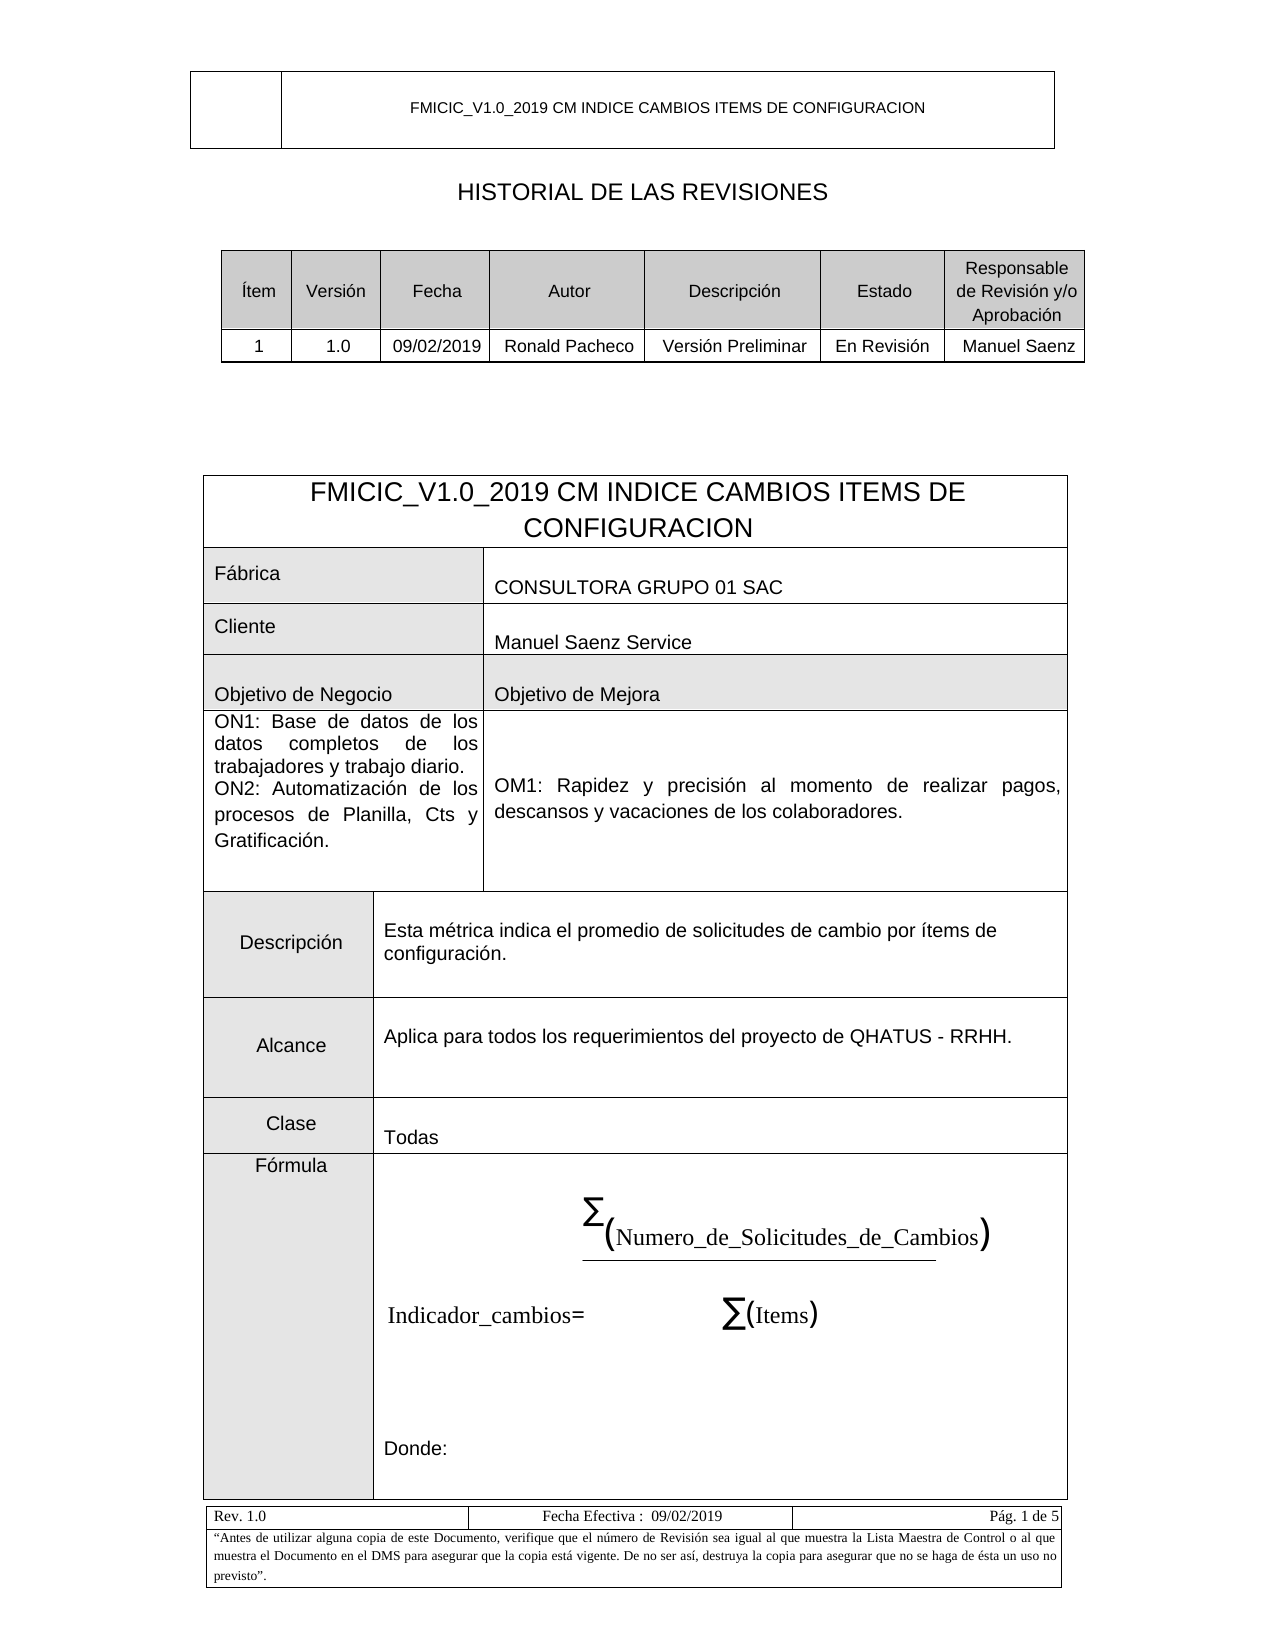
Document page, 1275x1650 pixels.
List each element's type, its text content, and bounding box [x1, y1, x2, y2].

table_cell 09/02/2019 [381, 330, 489, 361]
table_cell Clase [204, 1098, 373, 1153]
table_header Responsable de Revisión y/o Aprobación [945, 251, 1084, 328]
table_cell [374, 1154, 1067, 1499]
table_cell Manuel Saenz [945, 330, 1084, 361]
table_cell 1.0 [292, 330, 380, 361]
table_cell Manuel Saenz Service [484, 604, 1067, 654]
table_cell Versión Preliminar [645, 330, 820, 361]
table_cell Alcance [204, 998, 373, 1097]
table_cell Fábrica [204, 548, 483, 602]
table_cell En Revisión [821, 330, 944, 361]
table_cell Esta métrica indica el promedio de solicitudes de cambio por ítems de configuración. [374, 892, 1067, 996]
table_cell Aplica para todos los requerimientos del proyecto de QHATUS - RRHH. [374, 998, 1067, 1097]
table_cell Todas [374, 1098, 1067, 1153]
table_cell Ronald Pacheco [490, 330, 644, 361]
table_header Estado [821, 251, 944, 328]
table_cell Objetivo de Mejora [484, 655, 1067, 709]
text HISTORIAL DE LAS REVISIONES [150, 178, 828, 206]
table_cell OM1: Rapidez y precisión al momento de realizar pagos, descansos y vacaciones de los colaboradores. [484, 711, 1067, 891]
table_cell CONSULTORA GRUPO 01 SAC [484, 548, 1067, 602]
table_cell ON1: Base de datos de los datos completos de los trabajadores y trabajo diario. ON2: Automatización de los procesos de Planilla, Cts y Gratificación. [204, 711, 483, 891]
table_header FMICIC_V1.0_2019 CM INDICE CAMBIOS ITEMS DE CONFIGURACION [204, 476, 1067, 547]
table_header Versión [292, 251, 380, 328]
table_header Fecha [381, 251, 489, 328]
table_header Autor [490, 251, 644, 328]
table_cell Fórmula [204, 1154, 373, 1499]
table_cell Descripción [204, 892, 373, 996]
table_header Ítem [222, 251, 291, 328]
table_cell 1 [222, 330, 291, 361]
table_cell Objetivo de Negocio [204, 655, 483, 709]
table_header Descripción [645, 251, 820, 328]
table_cell Cliente [204, 604, 483, 654]
